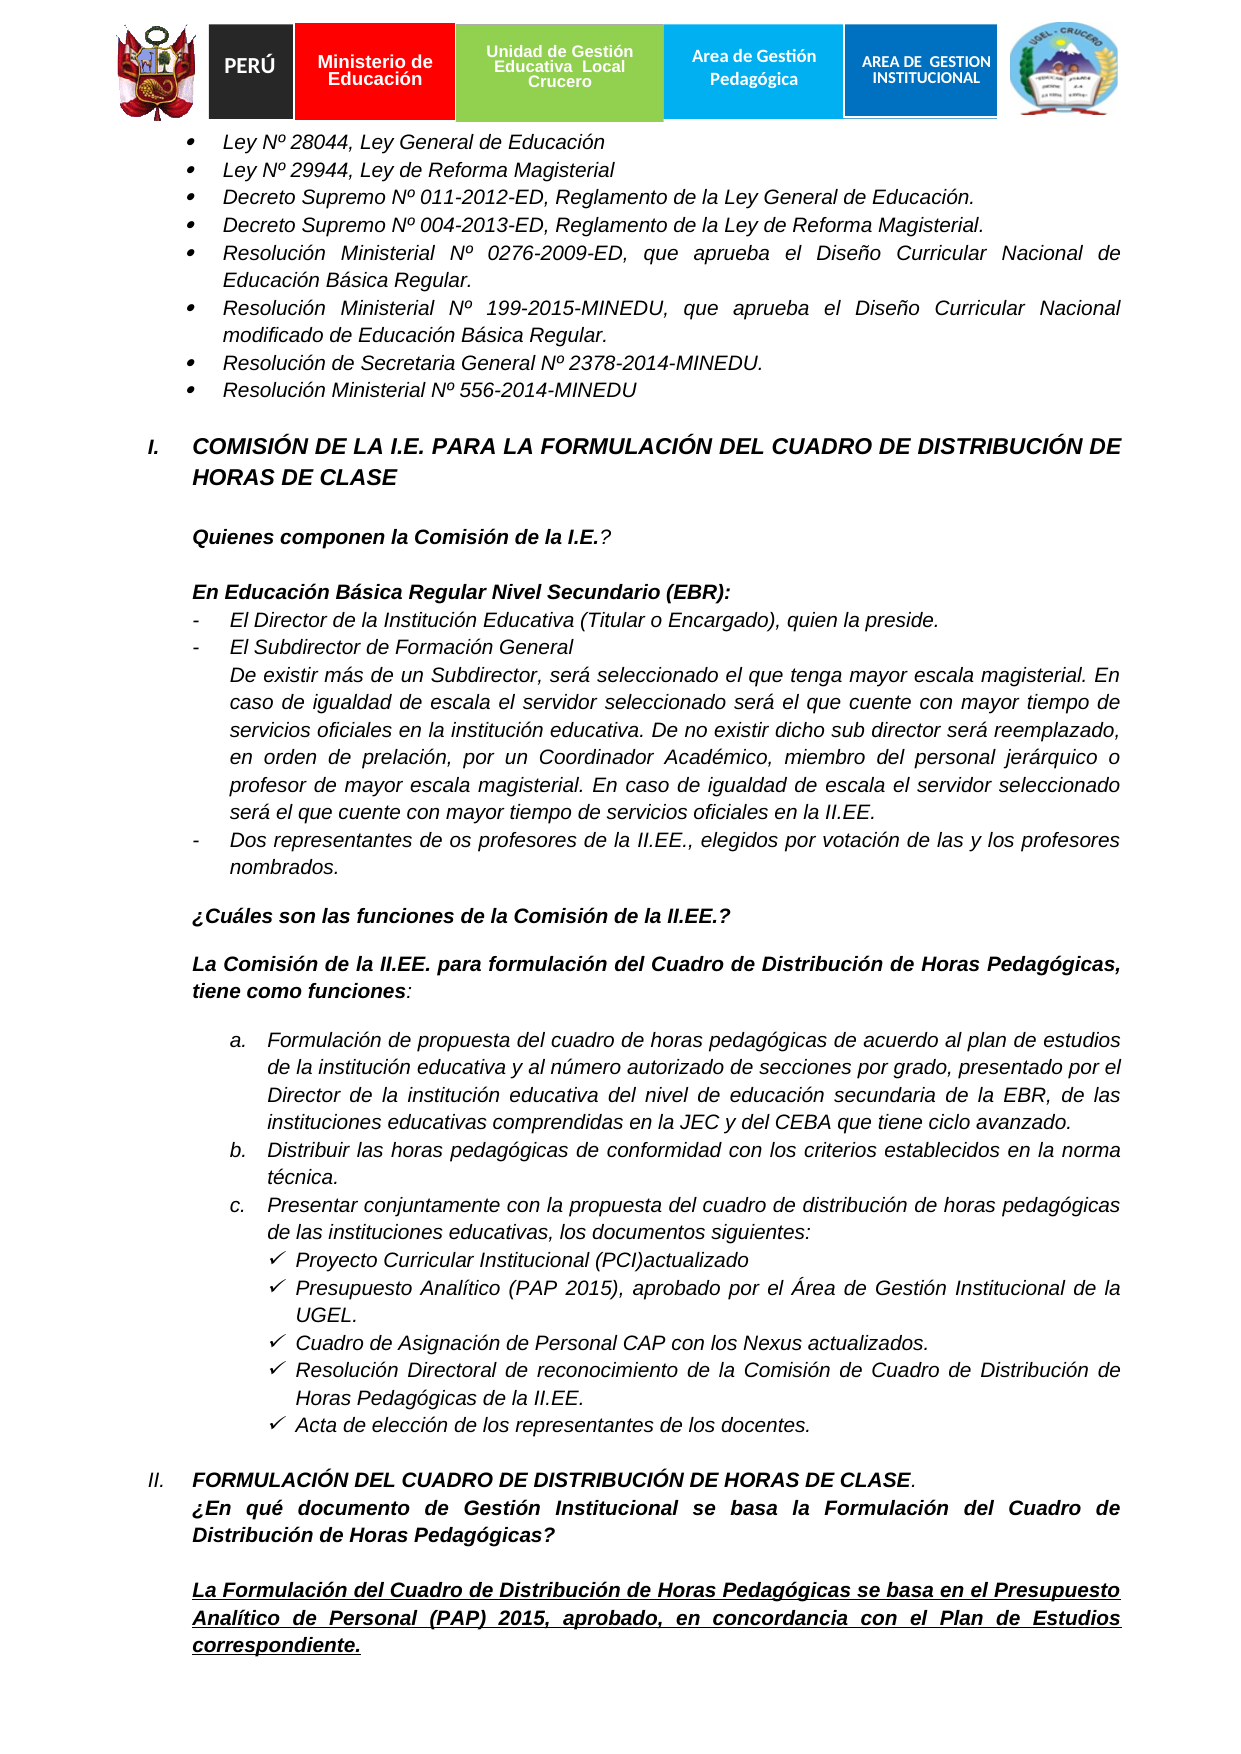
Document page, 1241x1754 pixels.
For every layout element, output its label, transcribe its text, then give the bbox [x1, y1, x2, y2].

list Decreto Supremo Nº 004-2013-ED, Reglamento de la Ley de Reforma Magisterial. [185, 213, 1122, 237]
list Resolución de Secretaria General Nº 2378-2014-MINEDU. [185, 351, 1122, 374]
text La Comisión de la II.EE. para formulación del Cuadro de Distribución de Horas Pedagógicas, tiene como funciones: [192, 952, 1122, 1003]
list Presentar conjuntamente con la propuesta del cuadro de distribución de horas pedagógicas de las instituciones educativas, los documentos siguientes: [229, 1193, 1122, 1244]
list La Formulación del Cuadro de Distribución de Horas Pedagógicas se basa en el Presupuesto Analítico de Personal (PAP) 2015, aprobado, en concordancia con el Plan de Estudios correspondiente. [192, 1578, 1122, 1627]
list De existir más de un Subdirector, será seleccionado el que tenga mayor escala magisterial. En caso de igualdad de escala el servidor seleccionado será el que cuente con mayor tiempo de servicios oficiales en la institución educativa. De no existir dicho sub director será reemplazado, en orden de prelación, por un Coordinador Académico, miembro del personal jerárquico o profesor de mayor escala magisterial. En caso de igualdad de escala el servidor seleccionado será el que cuente con mayor tiempo de servicios oficiales en la II.EE. [229, 663, 1122, 824]
list Cuadro de Asignación de Personal CAP con los Nexus actualizados. [266, 1330, 1122, 1354]
list Proyecto Curricular Institucional (PCI)actualizado [266, 1248, 1122, 1272]
list Resolución Ministerial Nº 556-2014-MINEDU [185, 378, 1122, 402]
list Resolución Ministerial Nº 199-2015-MINEDU, que aprueba el Diseño Curricular Nacional modificado de Educación Básica Regular. [185, 295, 1122, 347]
list Ley Nº 29944, Ley de Reforma Magisterial [185, 157, 1122, 182]
list ¿En qué documento de Gestión Institucional se basa la Formulación del Cuadro de Distribución de Horas Pedagógicas? [192, 1496, 1122, 1547]
list El Director de la Institución Educativa (Titular o Encargado), quien la preside. [192, 608, 1122, 632]
list Formulación de propuesta del cuadro de horas pedagógicas de acuerdo al plan de estudios de la institución educativa y al número autorizado de secciones por grado, presentado por el Director de la institución educativa del nivel de educación secundaria de la EBR, de las instituciones educativas comprendidas en la JEC y del CEBA que tiene ciclo avanzado. [229, 1028, 1122, 1134]
picture [115, 19, 196, 121]
list Ley Nº 28044, Ley General de Educación [185, 130, 1122, 154]
picture [1008, 22, 1117, 113]
list Resolución Ministerial Nº 0276-2009-ED, que aprueba el Diseño Curricular Nacional de Educación Básica Regular. [185, 240, 1122, 292]
list Presupuesto Analítico (PAP 2015), aprobado por el Área de Gestión Institucional de la UGEL. [266, 1275, 1122, 1327]
list FORMULACIÓN DEL CUADRO DE DISTRIBUCIÓN DE HORAS DE CLASE. [148, 1468, 1122, 1492]
list Decreto Supremo Nº 011-2012-ED, Reglamento de la Ley General de Educación. [185, 185, 1122, 209]
list Acta de elección de los representantes de los docentes. [266, 1413, 1122, 1437]
list Quienes componen la Comisión de la I.E.? [192, 525, 1122, 549]
list Resolución Directoral de reconocimiento de la Comisión de Cuadro de Distribución de Horas Pedagógicas de la II.EE. [266, 1358, 1122, 1409]
text ¿Cuáles son las funciones de la Comisión de la II.EE.? [192, 903, 1122, 927]
list COMISIÓN DE LA I.E. PARA LA FORMULACIÓN DEL CUADRO DE DISTRIBUCIÓN DE HORAS DE CLASE [148, 433, 1122, 490]
list El Subdirector de Formación General [192, 635, 1122, 659]
list Dos representantes de os profesores de la II.EE., elegidos por votación de las y los profesores nombrados. [192, 828, 1122, 879]
list En Educación Básica Regular Nivel Secundario (EBR): [192, 580, 1122, 604]
list La Formulación del Cuadro de Distribución de Horas Pedagógicas se basa en el Presupuesto Analítico de Personal (PAP) 2015, aprobado, en concordancia con el Plan de Estudios correspondiente. [192, 1628, 1122, 1657]
list Distribuir las horas pedagógicas de conformidad con los criterios establecidos en la norma técnica. [229, 1138, 1122, 1189]
